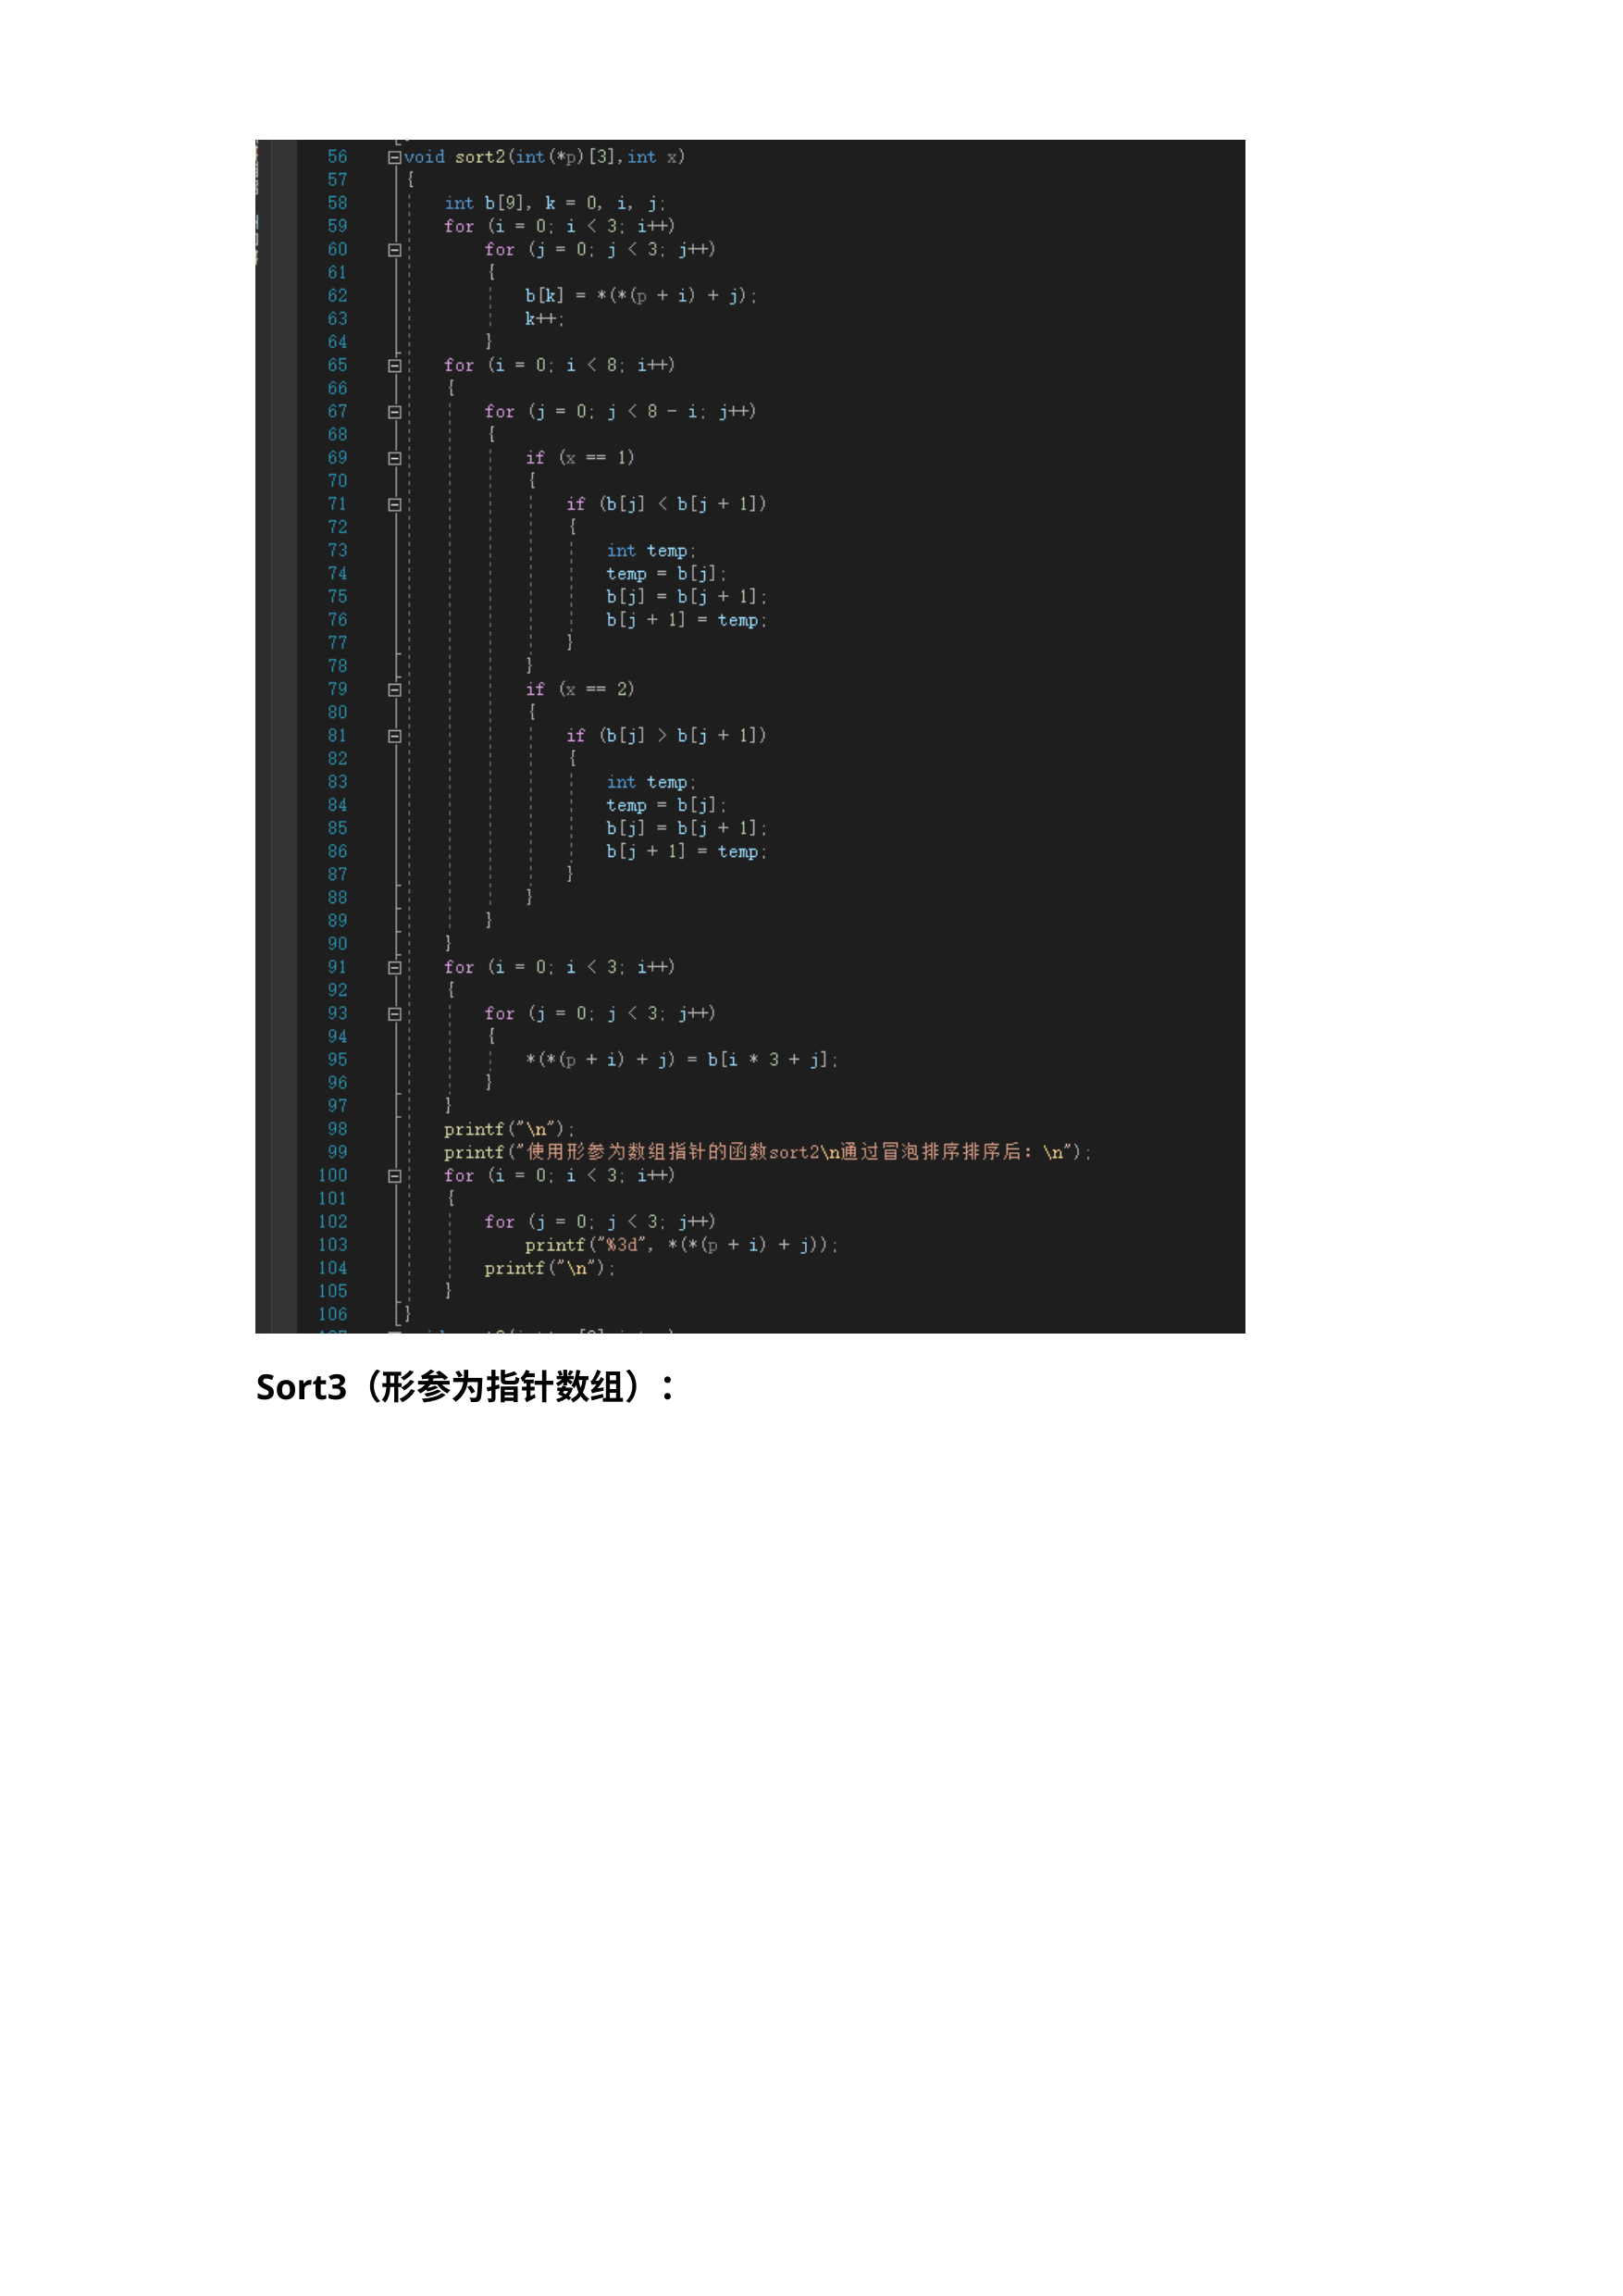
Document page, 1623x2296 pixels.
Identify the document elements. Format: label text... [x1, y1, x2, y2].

text Sort3（形参为指针数组）： [256, 1355, 1449, 1415]
picture [255, 140, 1245, 1334]
